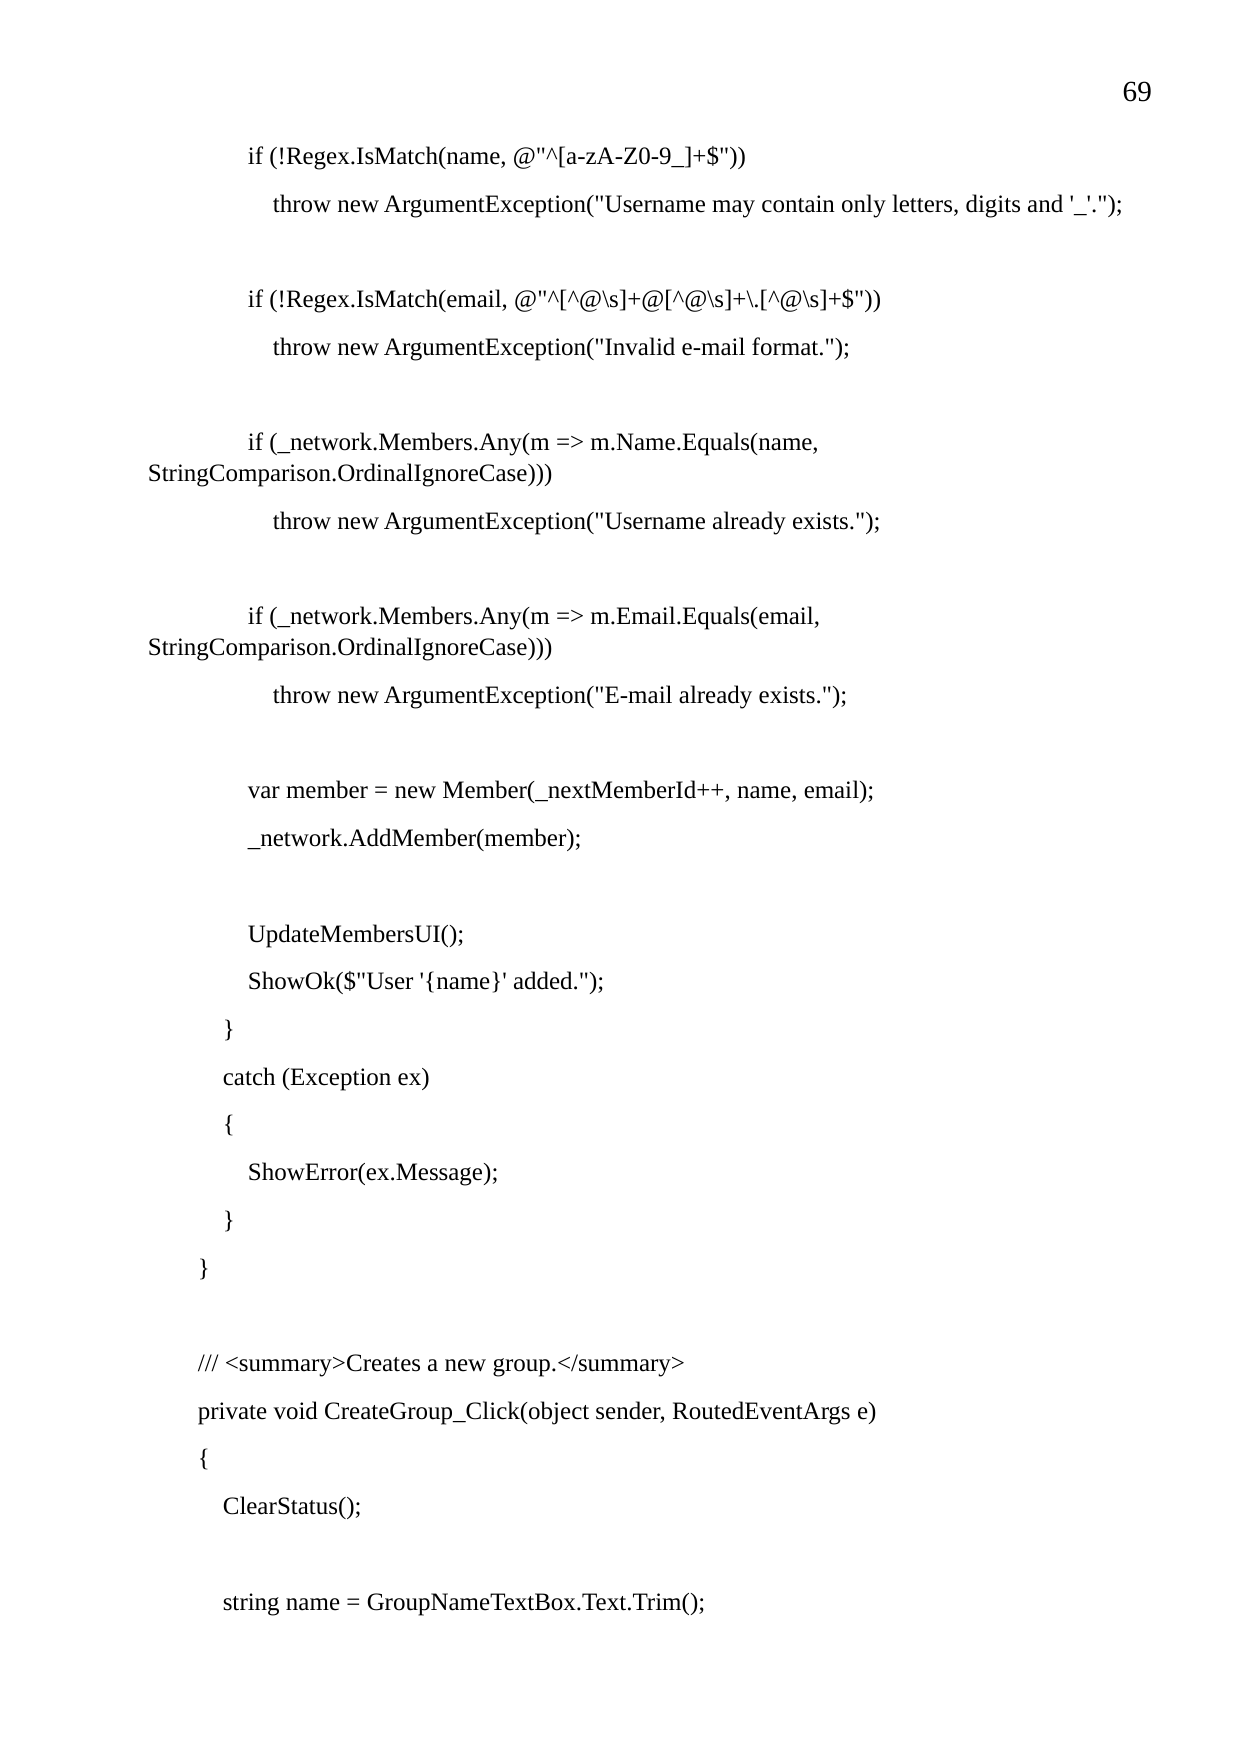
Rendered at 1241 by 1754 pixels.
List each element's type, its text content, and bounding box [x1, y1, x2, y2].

text if (!Regex.IsMatch(email, @"^[^@\s]+@[^@\s]+\.[^@\s]+$")) [148, 284, 1152, 313]
text } [148, 1253, 1152, 1281]
text { [148, 1109, 1152, 1138]
text throw new ArgumentException("E-mail already exists."); [148, 680, 1152, 709]
text ClearStatus(); [148, 1491, 1152, 1520]
text private void CreateGroup_Click(object sender, RoutedEventArgs e) [148, 1396, 1152, 1424]
text ShowError(ex.Message); [148, 1157, 1152, 1186]
text throw new ArgumentException("Invalid e-mail format."); [148, 332, 1152, 361]
text /// <summary>Creates a new group.</summary> [148, 1348, 1152, 1377]
text if (_network.Members.Any(m => m.Name.Equals(name, StringComparison.OrdinalIgnoreCase))) [148, 427, 1152, 487]
text } [148, 1014, 1152, 1043]
text ShowOk($"User '{name}' added."); [148, 966, 1152, 995]
text UpdateMembersUI(); [148, 919, 1152, 947]
text { [148, 1443, 1152, 1472]
text catch (Exception ex) [148, 1062, 1152, 1091]
text throw new ArgumentException("Username already exists."); [148, 506, 1152, 535]
text var member = new Member(_nextMemberId++, name, email); [148, 776, 1152, 804]
text if (_network.Members.Any(m => m.Email.Equals(email, StringComparison.OrdinalIgnoreCase))) [148, 601, 1152, 661]
text } [148, 1205, 1152, 1234]
text _network.AddMember(member); [148, 823, 1152, 852]
text if (!Regex.IsMatch(name, @"^[a-zA-Z0-9_]+$")) [148, 141, 1152, 170]
text throw new ArgumentException("Username may contain only letters, digits and '_'."); [148, 189, 1152, 217]
text string name = GroupNameTextBox.Text.Trim(); [148, 1587, 1152, 1615]
